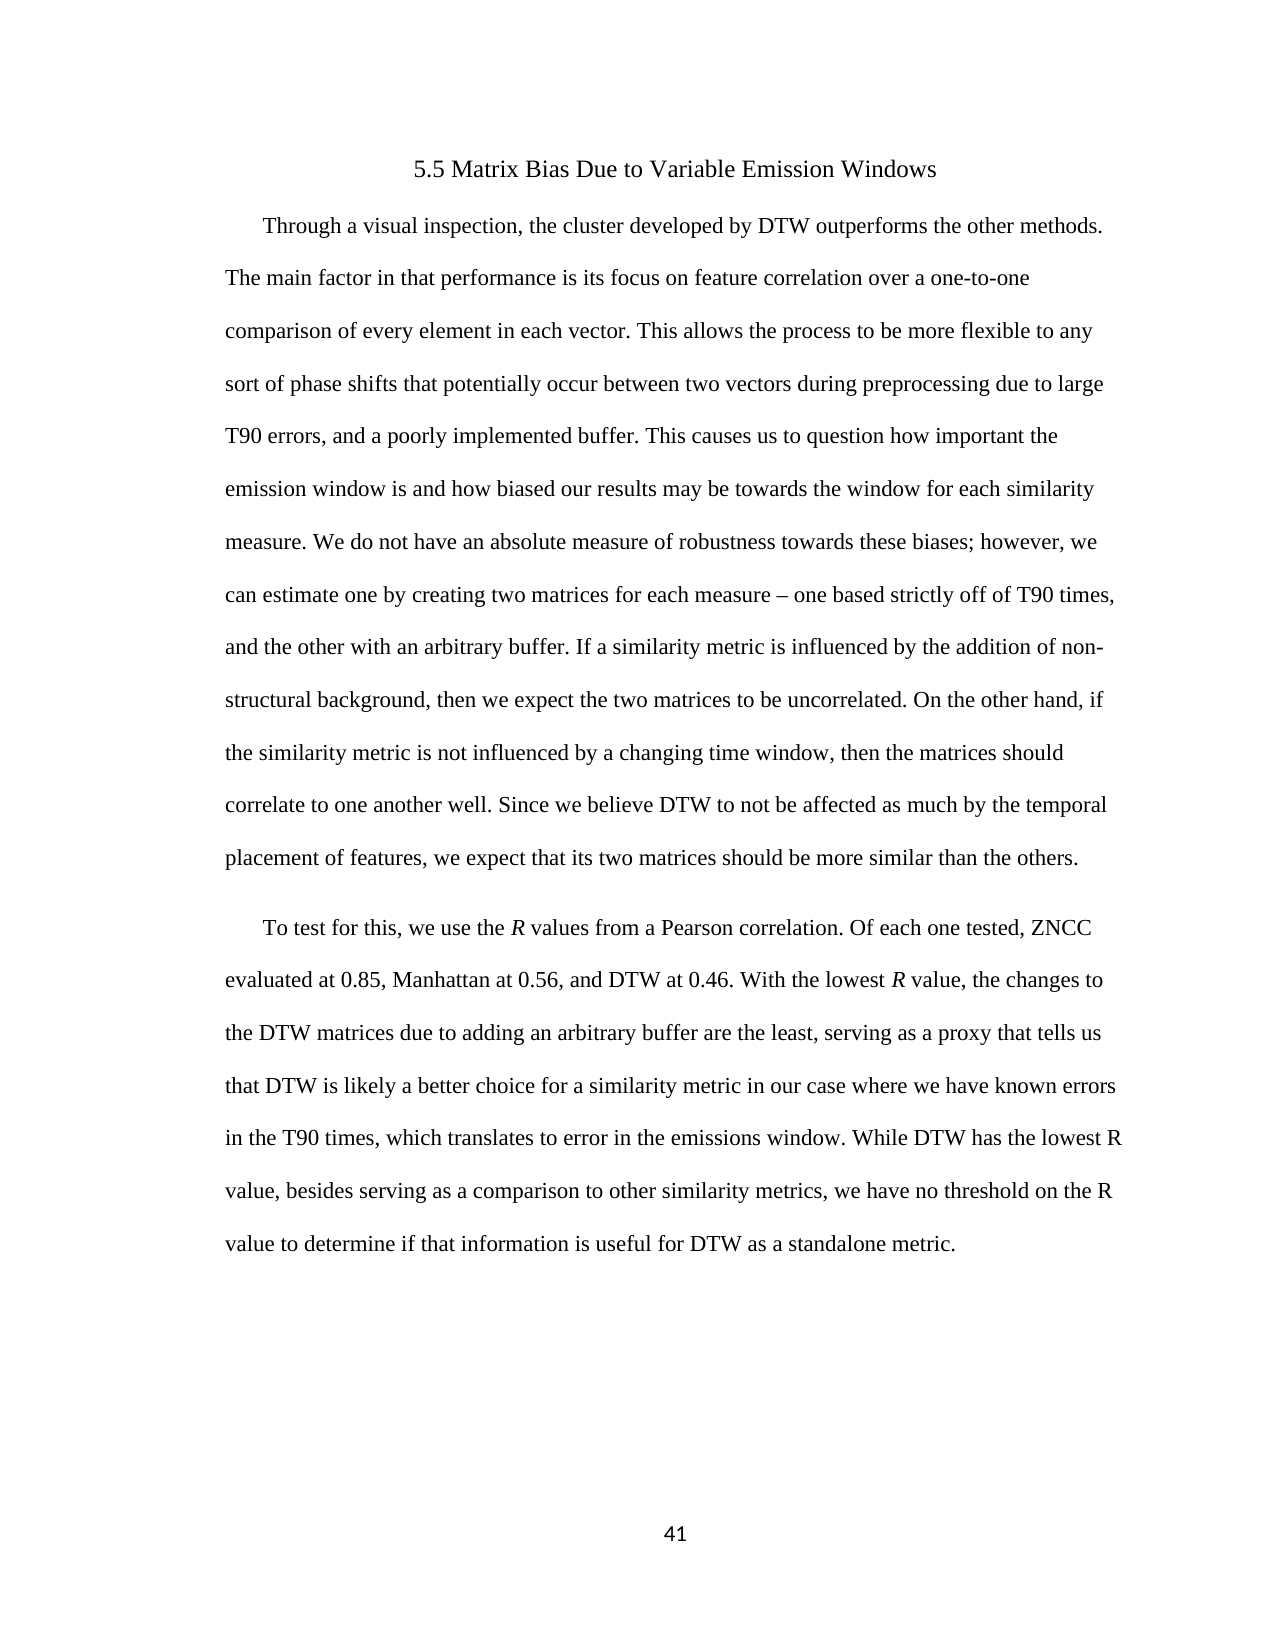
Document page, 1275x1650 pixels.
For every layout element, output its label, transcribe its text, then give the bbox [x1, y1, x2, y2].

text To test for this, we use the R values from a Pearson correlation. Of each one tested, ZNCC evaluated at 0.85, Manhattan at 0.56, and DTW at 0.46. With the lowest R value, the changes to the DTW matrices due to adding an arbitrary buffer are the least, serving as a proxy that tells us that DTW is likely a better choice for a similarity metric in our case where we have known errors in the T90 times, which translates to error in the emissions window. While DTW has the lowest R value, besides serving as a comparison to other similarity metrics, we have no threshold on the R value to determine if that information is useful for DTW as a standalone metric. [225, 913, 1125, 1256]
text Through a visual inspection, the cluster developed by DTW outperforms the other methods. The main factor in that performance is its focus on feature correlation over a one-to-one comparison of every element in each vector. This allows the process to be more flexible to any sort of phase shifts that potentially occur between two vectors during preprocessing due to large T90 errors, and a poorly implemented buffer. This causes us to question how important the emission window is and how biased our results may be towards the window for each similarity measure. We do not have an absolute measure of robustness towards these biases; however, we can estimate one by creating two matrices for each measure – one based strictly off of T90 times, and the other with an arbitrary buffer. If a similarity metric is influenced by the addition of non-structural background, then we expect the two matrices to be uncorrelated. On the other hand, if the similarity metric is not influenced by a changing time window, then the matrices should correlate to one another well. Since we believe DTW to not be affected as much by the temporal placement of features, we expect that its two matrices should be more similar than the others. [225, 212, 1125, 871]
subtitle 5.5 Matrix Bias Due to Variable Emission Windows [225, 154, 1125, 183]
